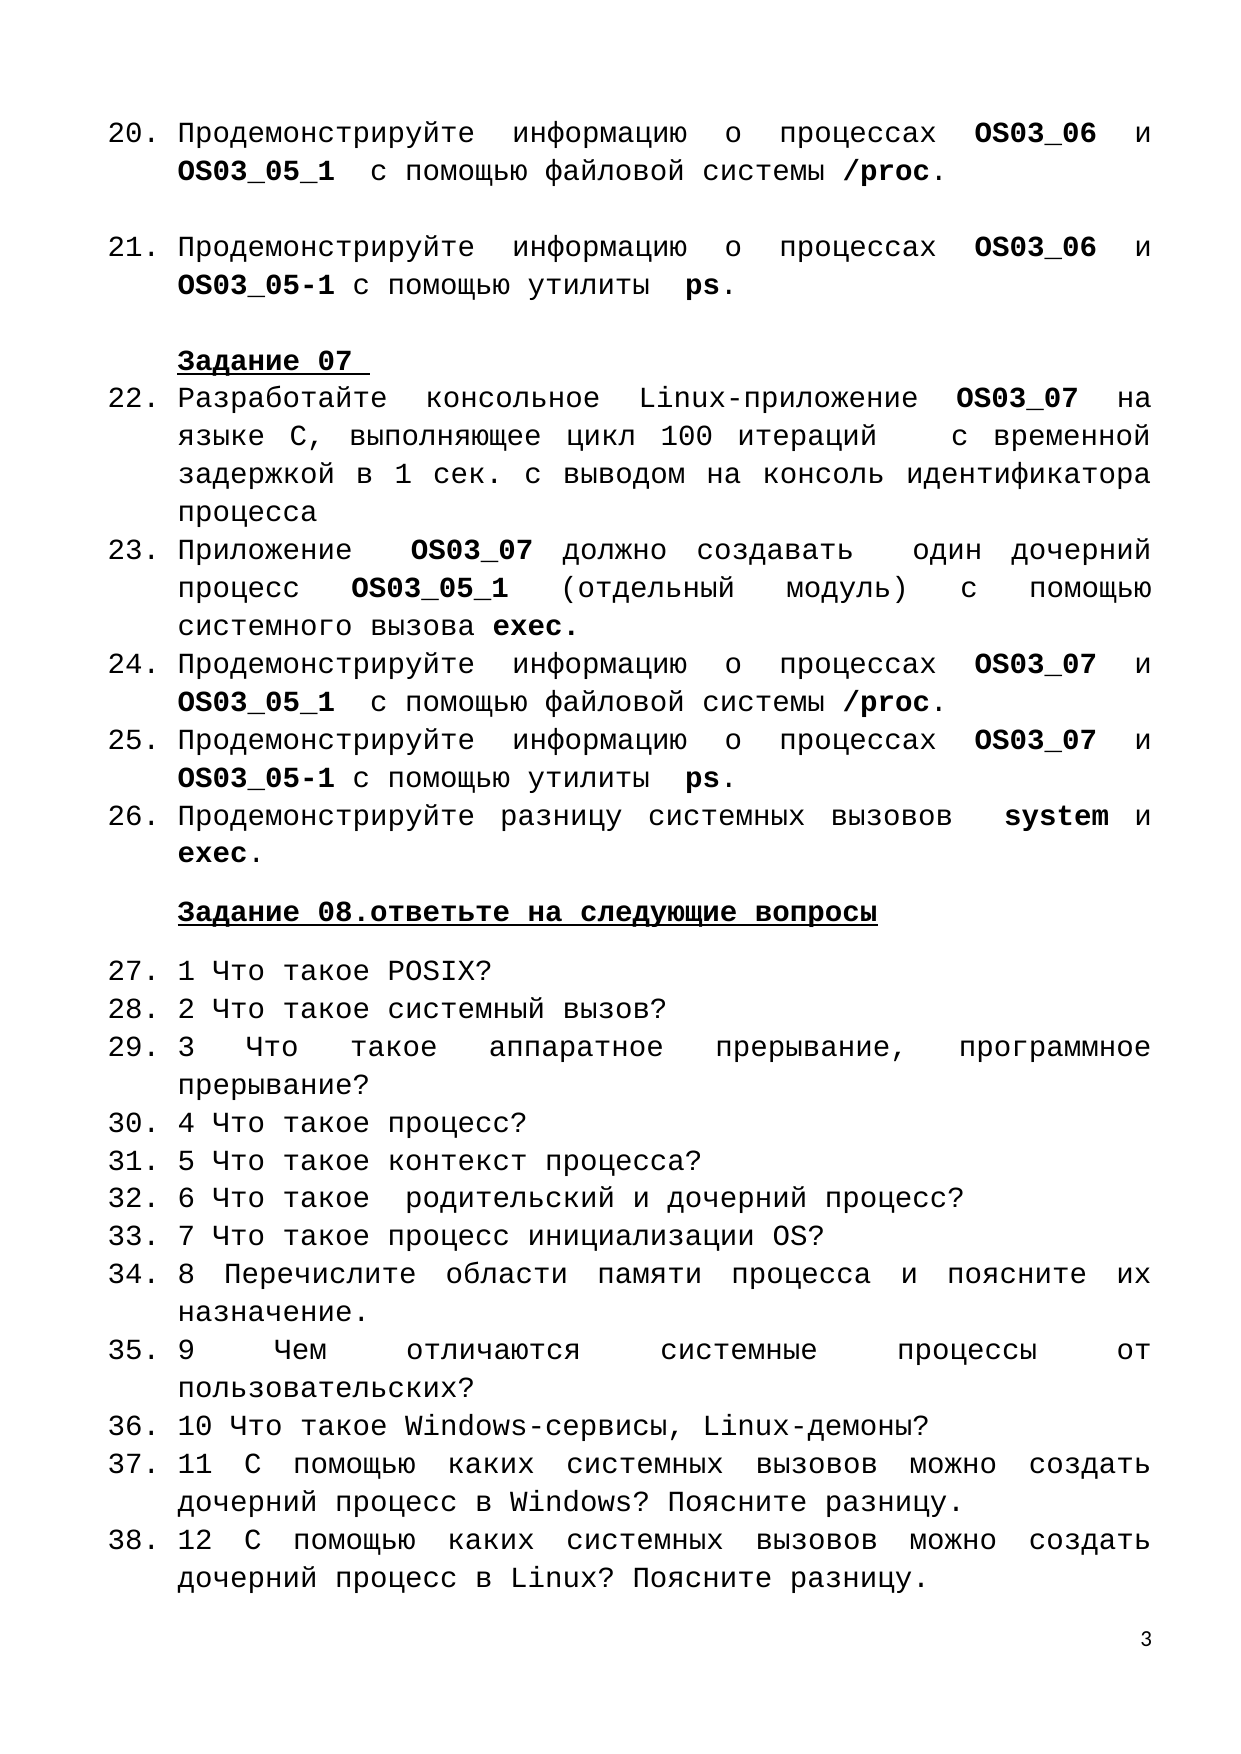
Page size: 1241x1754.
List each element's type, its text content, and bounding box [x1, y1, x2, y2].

list 10 Что такое Windows-сервисы, Linux-демоны? [177, 1411, 1152, 1444]
list Продемонстрируйте разницу системных вызовов system и exec. [177, 801, 1152, 872]
list Продемонстрируйте информацию о процессах OS03_06 и OS03_05_1 с помощью файловой системы /proc. [177, 118, 1152, 189]
list Приложение OS03_07 должно создавать один дочерний процесс OS03_05_1 (отдельный модуль) с помощью системного вызова exec. [177, 535, 1152, 644]
list 6 Что такое родительский и дочерний процесс? [177, 1183, 1152, 1217]
list 3 Что такое аппаратное прерывание, программное прерывание? [177, 1032, 1152, 1103]
list 12 С помощью каких системных вызовов можно создать дочерний процесс в Linux? Поясните разницу. [177, 1525, 1152, 1596]
list 2 Что такое системный вызов? [177, 994, 1152, 1027]
list Продемонстрируйте информацию о процессах OS03_06 и OS03_05-1 с помощью утилиты ps. [177, 232, 1152, 303]
list Разработайте консольное Linux-приложение OS03_07 на языке С, выполняющее цикл 100 итераций с временной задержкой в 1 сек. с выводом на консоль идентификатора процесса [177, 383, 1152, 530]
text Задание 08.ответьте на следующие вопросы [177, 897, 1152, 930]
list 1 Что такое POSIX? [177, 956, 1152, 989]
list 5 Что такое контекст процесса? [177, 1146, 1152, 1179]
list Задание 07 [177, 346, 1152, 379]
list 9 Чем отличаются системные процессы от пользовательских? [177, 1335, 1152, 1406]
list 4 Что такое процесс? [177, 1108, 1152, 1141]
list 8 Перечислите области памяти процесса и поясните их назначение. [177, 1259, 1152, 1330]
list 7 Что такое процесс инициализации OS? [177, 1221, 1152, 1254]
list 11 С помощью каких системных вызовов можно создать дочерний процесс в Windows? Поясните разницу. [177, 1449, 1152, 1520]
list Продемонстрируйте информацию о процессах OS03_07 и OS03_05_1 с помощью файловой системы /proc. [177, 649, 1152, 720]
list Продемонстрируйте информацию о процессах OS03_07 и OS03_05-1 с помощью утилиты ps. [177, 725, 1152, 796]
